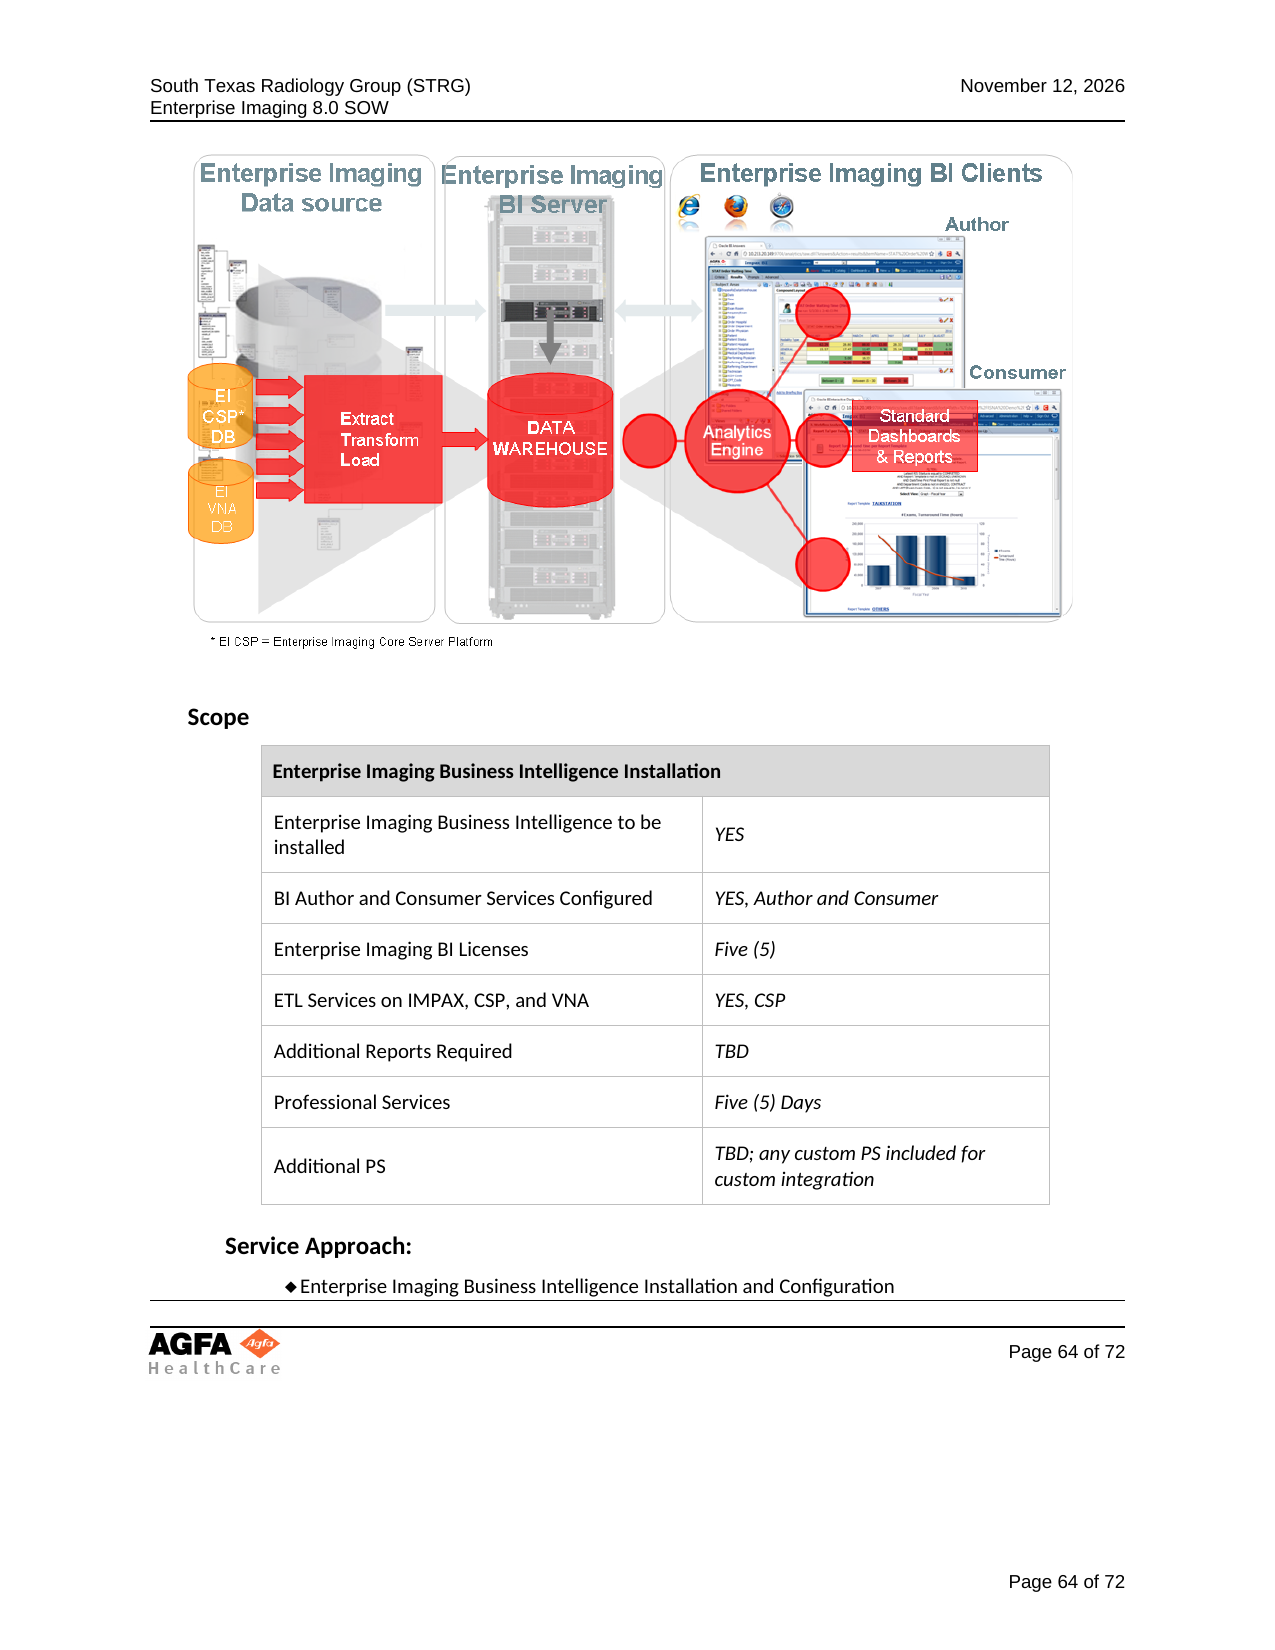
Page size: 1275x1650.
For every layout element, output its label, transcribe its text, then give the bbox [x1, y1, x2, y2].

text Scope [150, 702, 1125, 732]
table_cell Enterprise Imaging Business Intelligence to be installed [262, 797, 702, 872]
table_cell Enterprise Imaging BI Licenses [262, 924, 702, 974]
table_cell Professional Services [262, 1077, 702, 1127]
table_cell Five (5) Days [703, 1077, 1049, 1127]
picture [187, 150, 1073, 652]
table_cell BI Author and Consumer Services Configured [262, 873, 702, 923]
table_cell Additional Reports Required [262, 1026, 702, 1076]
list Enterprise Imaging Business Intelligence Installation and Configuration [285, 1273, 1125, 1298]
table_cell Additional PS [262, 1128, 702, 1204]
table_cell ETL Services on IMPAX, CSP, and VNA [262, 975, 702, 1025]
table_cell TBD; any custom PS included for custom integration [703, 1128, 1049, 1204]
table_cell TBD [703, 1026, 1049, 1076]
table_header Enterprise Imaging Business Intelligence Installation [262, 746, 1049, 796]
picture [145, 1328, 283, 1381]
table_cell YES, CSP [703, 975, 1049, 1025]
subtitle Service Approach: [150, 1230, 1125, 1260]
table_cell Five (5) [703, 924, 1049, 974]
table_cell YES, Author and Consumer [703, 873, 1049, 923]
table_cell YES [703, 797, 1049, 872]
